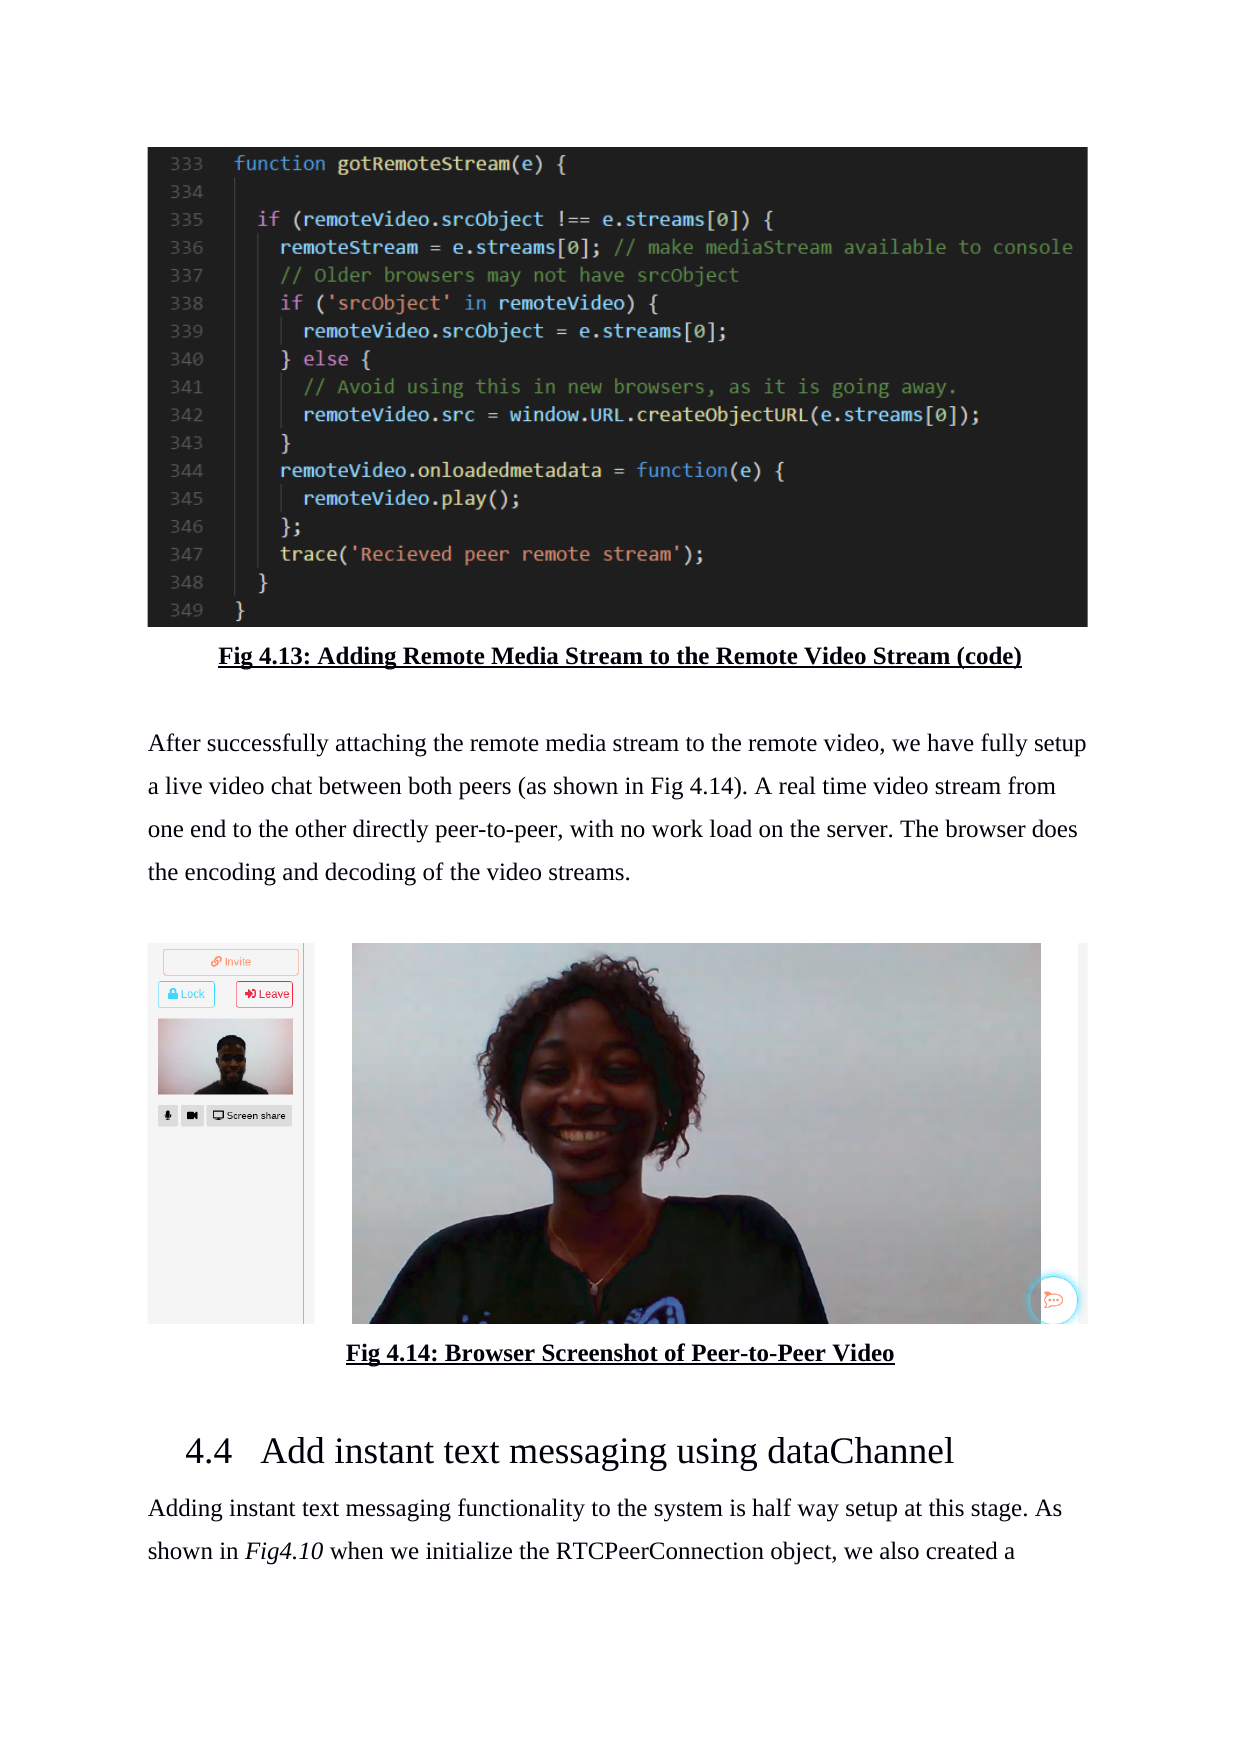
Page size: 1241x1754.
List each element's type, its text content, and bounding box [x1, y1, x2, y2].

picture [147, 147, 1088, 627]
text Fig 4.13: Adding Remote Media Stream to the Remote Video Stream (code) [148, 641, 1093, 670]
text After successfully attaching the remote media stream to the remote video, we have fully setup a live video chat between both peers (as shown in Fig 4.14). A real time video stream from one end to the other directly peer-to-peer, with no work load on the server. The browser does the encoding and decoding of the video streams. [148, 728, 1093, 886]
text Fig 4.14: Browser Screenshot of Peer-to-Peer Video [148, 1338, 1093, 1367]
picture [147, 943, 1088, 1324]
subtitle Add instant text messaging using dataChannel [185, 1429, 1093, 1472]
